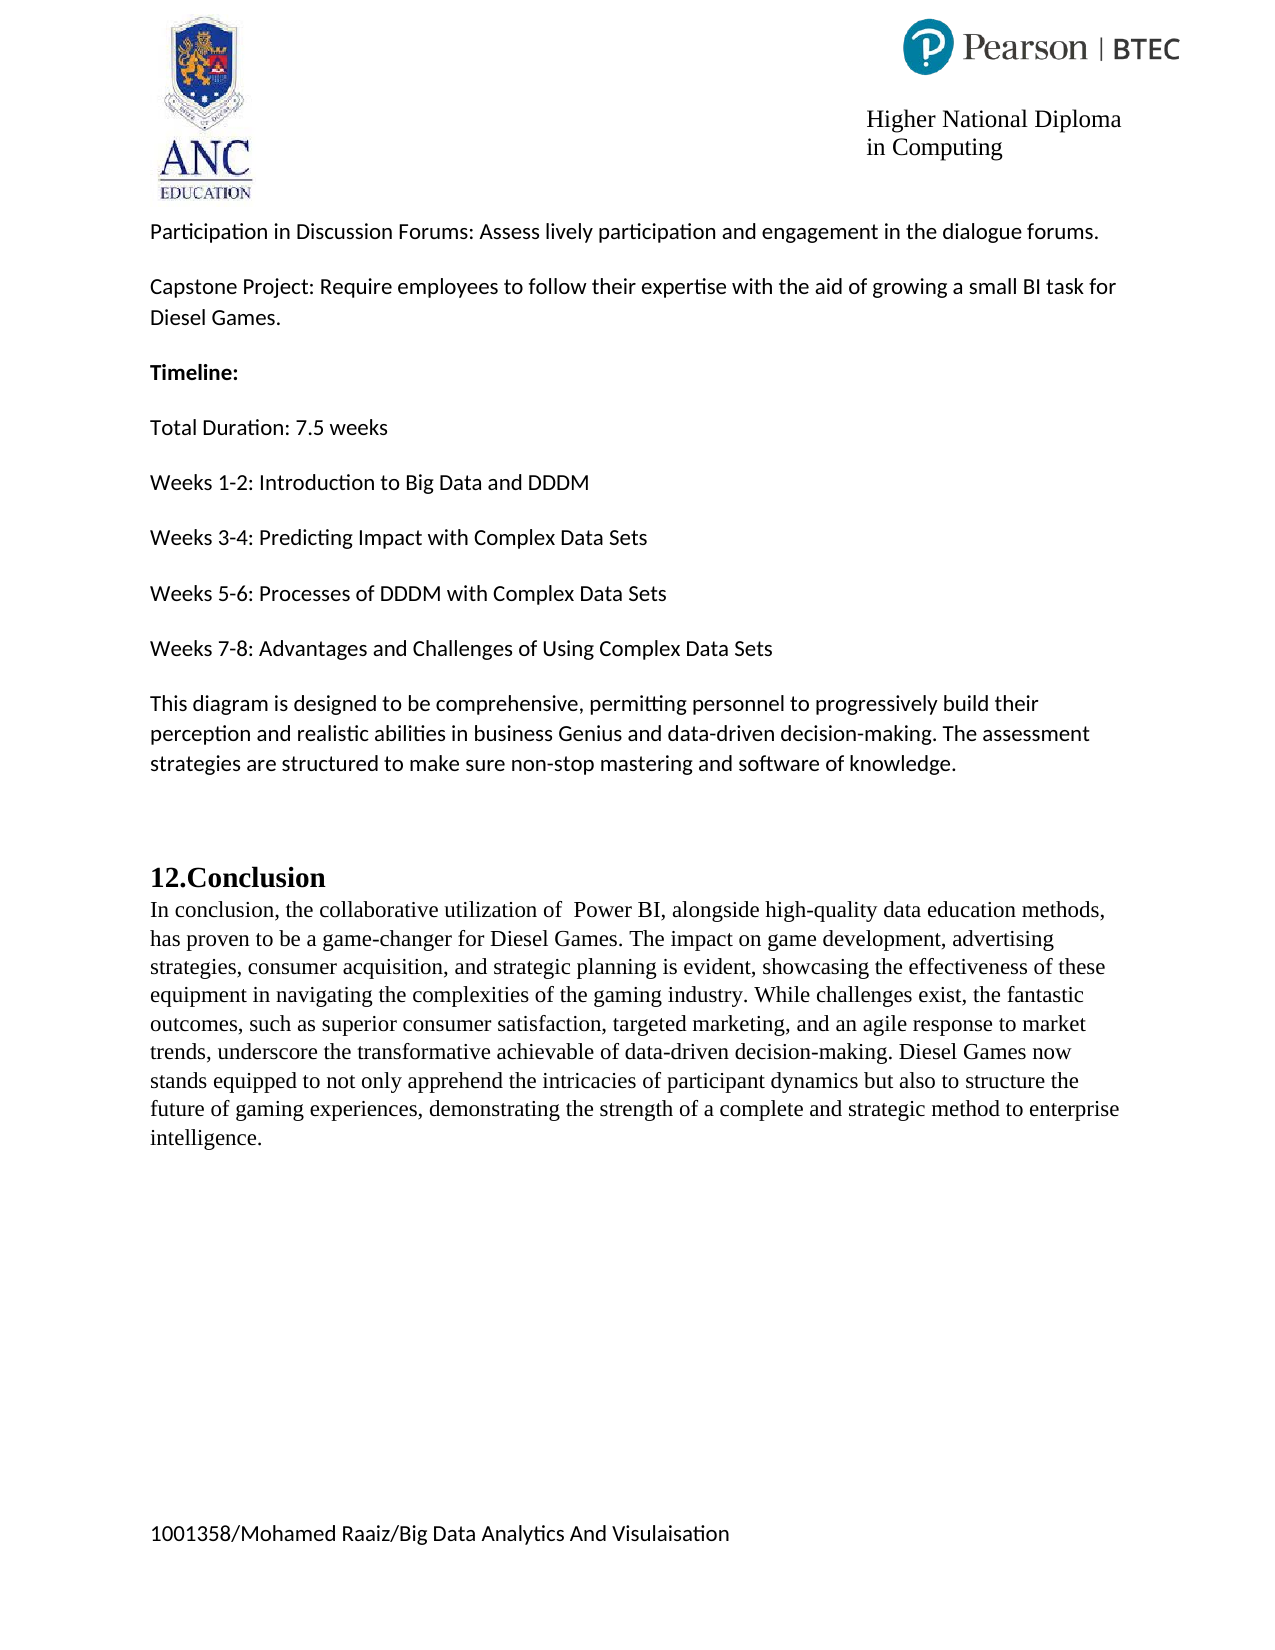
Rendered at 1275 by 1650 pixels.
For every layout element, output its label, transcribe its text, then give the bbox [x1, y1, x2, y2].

text In conclusion, the collaborative utilization of Power BI, alongside high-quality data education methods, has proven to be a game-changer for Diesel Games. The impact on game development, advertising strategies, consumer acquisition, and strategic planning is evident, showcasing the effectiveness of these equipment in navigating the complexities of the gaming industry. While challenges exist, the fantastic outcomes, such as superior consumer satisfaction, targeted marketing, and an agile response to market trends, underscore the transformative achievable of data-driven decision-making. Diesel Games now stands equipped to not only apprehend the intricacies of participant dynamics but also to structure the future of gaming experiences, demonstrating the strength of a complete and strategic method to enterprise intelligence. [150, 896, 1125, 1150]
subtitle 12.Conclusion [150, 860, 1125, 893]
subtitle Weeks 1-2: Introduction to Big Data and DDDM [150, 468, 1125, 496]
picture [150, 14, 257, 207]
subtitle Weeks 3-4: Predicting Impact with Complex Data Sets [150, 523, 1125, 552]
subtitle Weeks 5-6: Processes of DDDM with Complex Data Sets [150, 579, 1125, 607]
subtitle Total Duration: 7.5 weeks [150, 413, 1125, 441]
subtitle Weeks 7-8: Advantages and Challenges of Using Complex Data Sets [150, 634, 1125, 662]
subtitle Timeline: [150, 358, 1125, 386]
subtitle This diagram is designed to be comprehensive, permitting personnel to progressively build their perception and realistic abilities in business Genius and data-driven decision-making. The assessment strategies are structured to make sure non-stop mastering and software of knowledge. [150, 689, 1125, 778]
subtitle Capstone Project: Require employees to follow their expertise with the aid of growing a small BI task for Diesel Games. [150, 272, 1125, 331]
picture [894, 11, 1222, 83]
subtitle Participation in Discussion Forums: Assess lively participation and engagement in the dialogue forums. [150, 217, 1125, 245]
